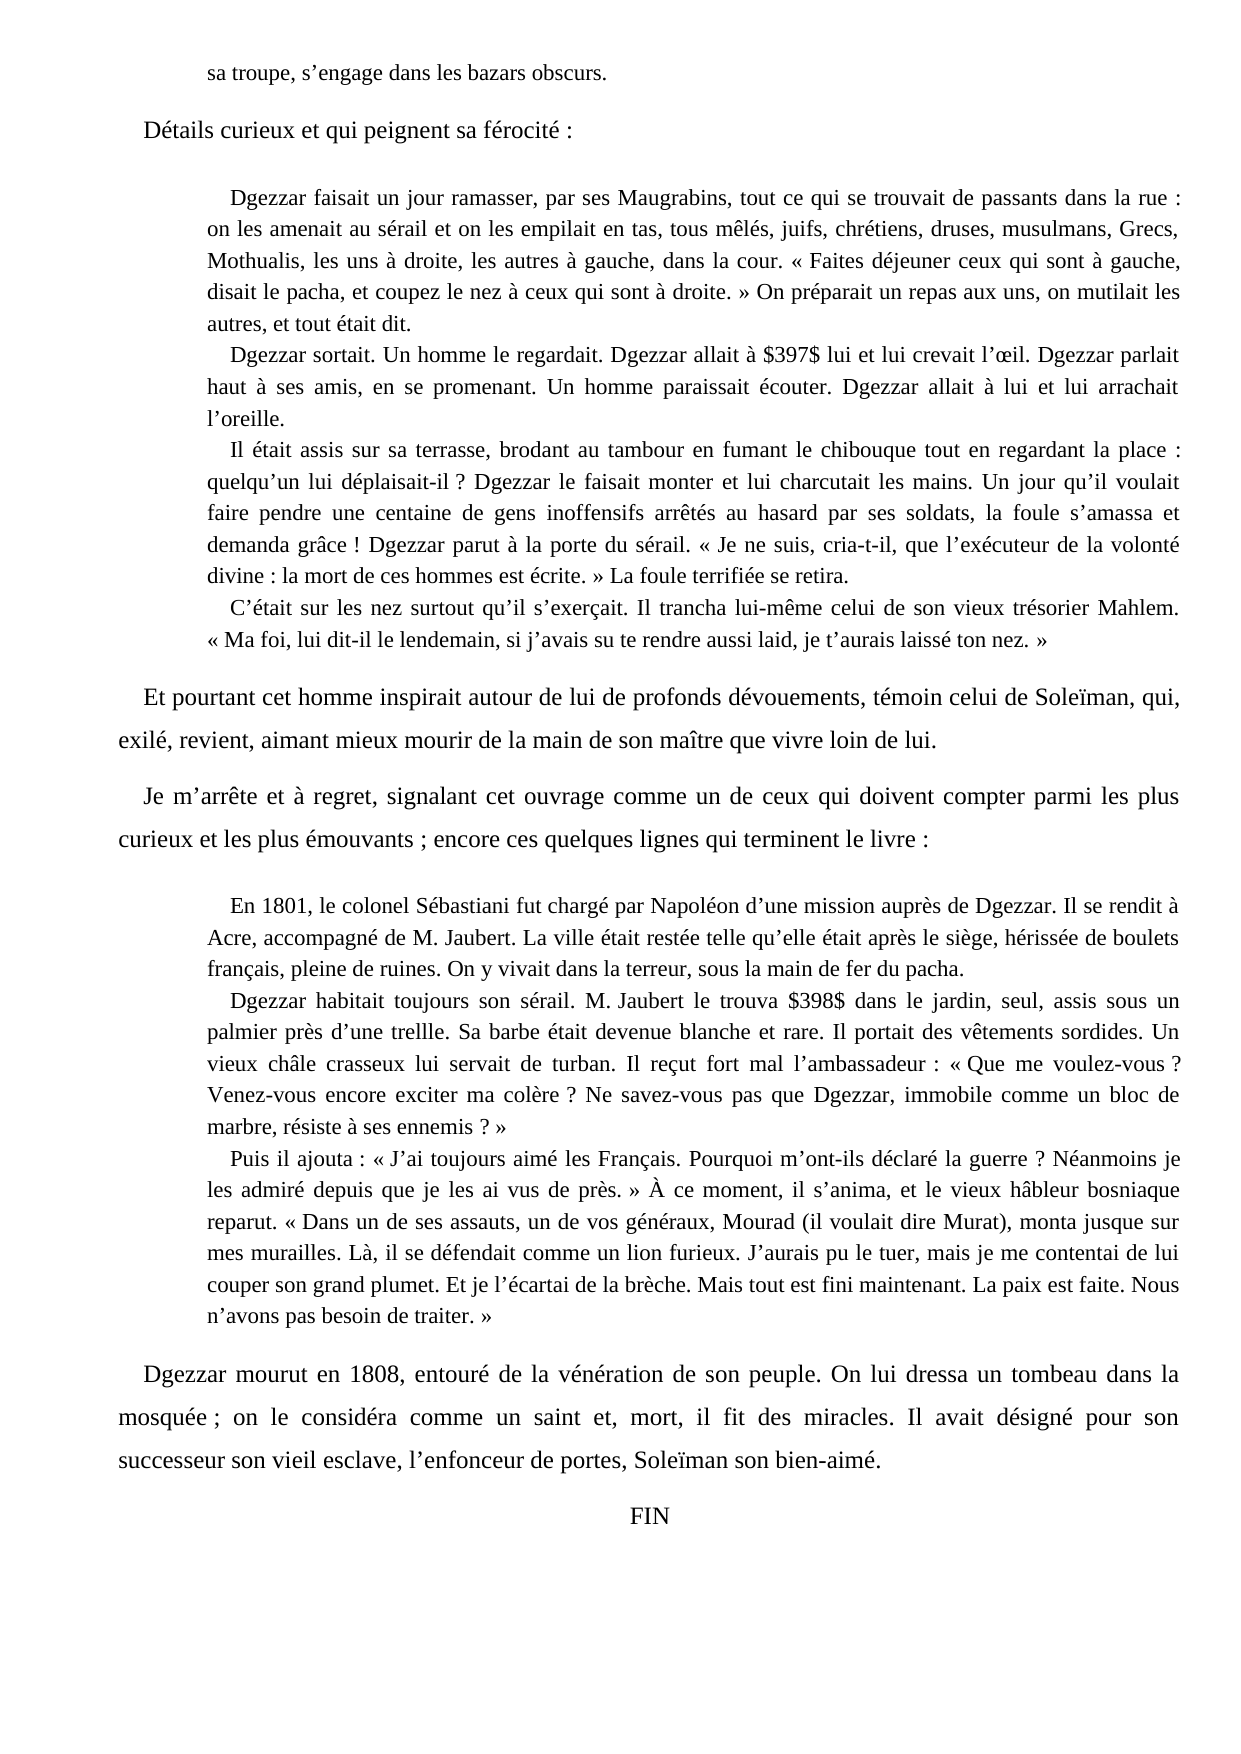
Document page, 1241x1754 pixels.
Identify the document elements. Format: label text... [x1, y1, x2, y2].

text Et pourtant cet homme inspirait autour de lui de profonds dévouements, témoin celui de Soleïman, qui, exilé, revient, aimant mieux mourir de la main de son maître que vivre loin de lui. [118, 682, 1181, 754]
text Détails curieux et qui peignent sa férocité : [118, 116, 1181, 144]
text C’était sur les nez surtout qu’il s’exerçait. Il trancha lui-même celui de son vieux trésorier Mahlem. « Ma foi, lui dit-il le lendemain, si j’avais su te rendre aussi laid, je t’aurais laissé ton nez. » [207, 594, 1181, 652]
text Puis il ajouta : « J’ai toujours aimé les Français. Pourquoi m’ont-ils déclaré la guerre ? Néanmoins je les admiré depuis que je les ai vus de près. » À ce moment, il s’anima, et le vieux hâbleur bosniaque reparut. « Dans un de ses assauts, un de vos généraux, Mourad (il voulait dire Murat), monta jusque sur mes murailles. Là, il se défendait comme un lion furieux. J’aurais pu le tuer, mais je me contentai de lui couper son grand plumet. Et je l’écartai de la brèche. Mais tout est fini maintenant. La paix est faite. Nous n’avons pas besoin de traiter. » [207, 1145, 1181, 1329]
text FIN [118, 1501, 1181, 1530]
text Dgezzar sortait. Un homme le regardait. Dgezzar allait à $397$ lui et lui crevait l’œil. Dgezzar parlait haut à ses amis, en se promenant. Un homme paraissait écouter. Dgezzar allait à lui et lui arrachait l’oreille. [207, 342, 1181, 431]
text En 1801, le colonel Sébastiani fut chargé par Napoléon d’une mission auprès de Dgezzar. Il se rendit à Acre, accompagné de M. Jaubert. La ville était restée telle qu’elle était après le siège, hérissée de boulets français, pleine de ruines. On y vivait dans la terreur, sous la main de fer du pacha. [207, 892, 1181, 982]
text Dgezzar habitait toujours son sérail. M. Jaubert le trouva $398$ dans le jardin, seul, assis sous un palmier près d’une trellle. Sa barbe était devenue blanche et rare. Il portait des vêtements sordides. Un vieux châle crasseux lui servait de turban. Il reçut fort mal l’ambassadeur : « Que me voulez-vous ? Venez-vous encore exciter ma colère ? Ne savez-vous pas que Dgezzar, immobile comme un bloc de marbre, résiste à ses ennemis ? » [207, 987, 1181, 1139]
text Je m’arrête et à regret, signalant cet ouvrage comme un de ceux qui doivent compter parmi les plus curieux et les plus émouvants ; encore ces quelques lignes qui terminent le livre : [118, 781, 1181, 853]
text Dgezzar faisait un jour ramasser, par ses Maugrabins, tout ce qui se trouvait de passants dans la rue : on les amenait au sérail et on les empilait en tas, tous mêlés, juifs, chrétiens, druses, musulmans, Grecs, Mothualis, les uns à droite, les autres à gauche, dans la cour. « Faites déjeuner ceux qui sont à gauche, disait le pacha, et coupez le nez à ceux qui sont à droite. » On préparait un repas aux uns, on mutilait les autres, et tout était dit. [207, 184, 1181, 336]
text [207, 59, 1181, 85]
text Il était assis sur sa terrasse, brodant au tambour en fumant le chibouque tout en regardant la place : quelqu’un lui déplaisait-il ? Dgezzar le faisait monter et lui charcutait les mains. Un jour qu’il voulait faire pendre une centaine de gens inoffensifs arrêtés au hasard par ses soldats, la foule s’amassa et demanda grâce ! Dgezzar parut à la porte du sérail. « Je ne suis, cria-t-il, que l’exécuteur de la volonté divine : la mort de ces hommes est écrite. » La foule terrifiée se retira. [207, 436, 1181, 589]
text Dgezzar mourut en 1808, entouré de la vénération de son peuple. On lui dressa un tombeau dans la mosquée ; on le considéra comme un saint et, mort, il fit des miracles. Il avait désigné pour son successeur son vieil esclave, l’enfonceur de portes, Soleïman son bien-aimé. [118, 1359, 1181, 1474]
